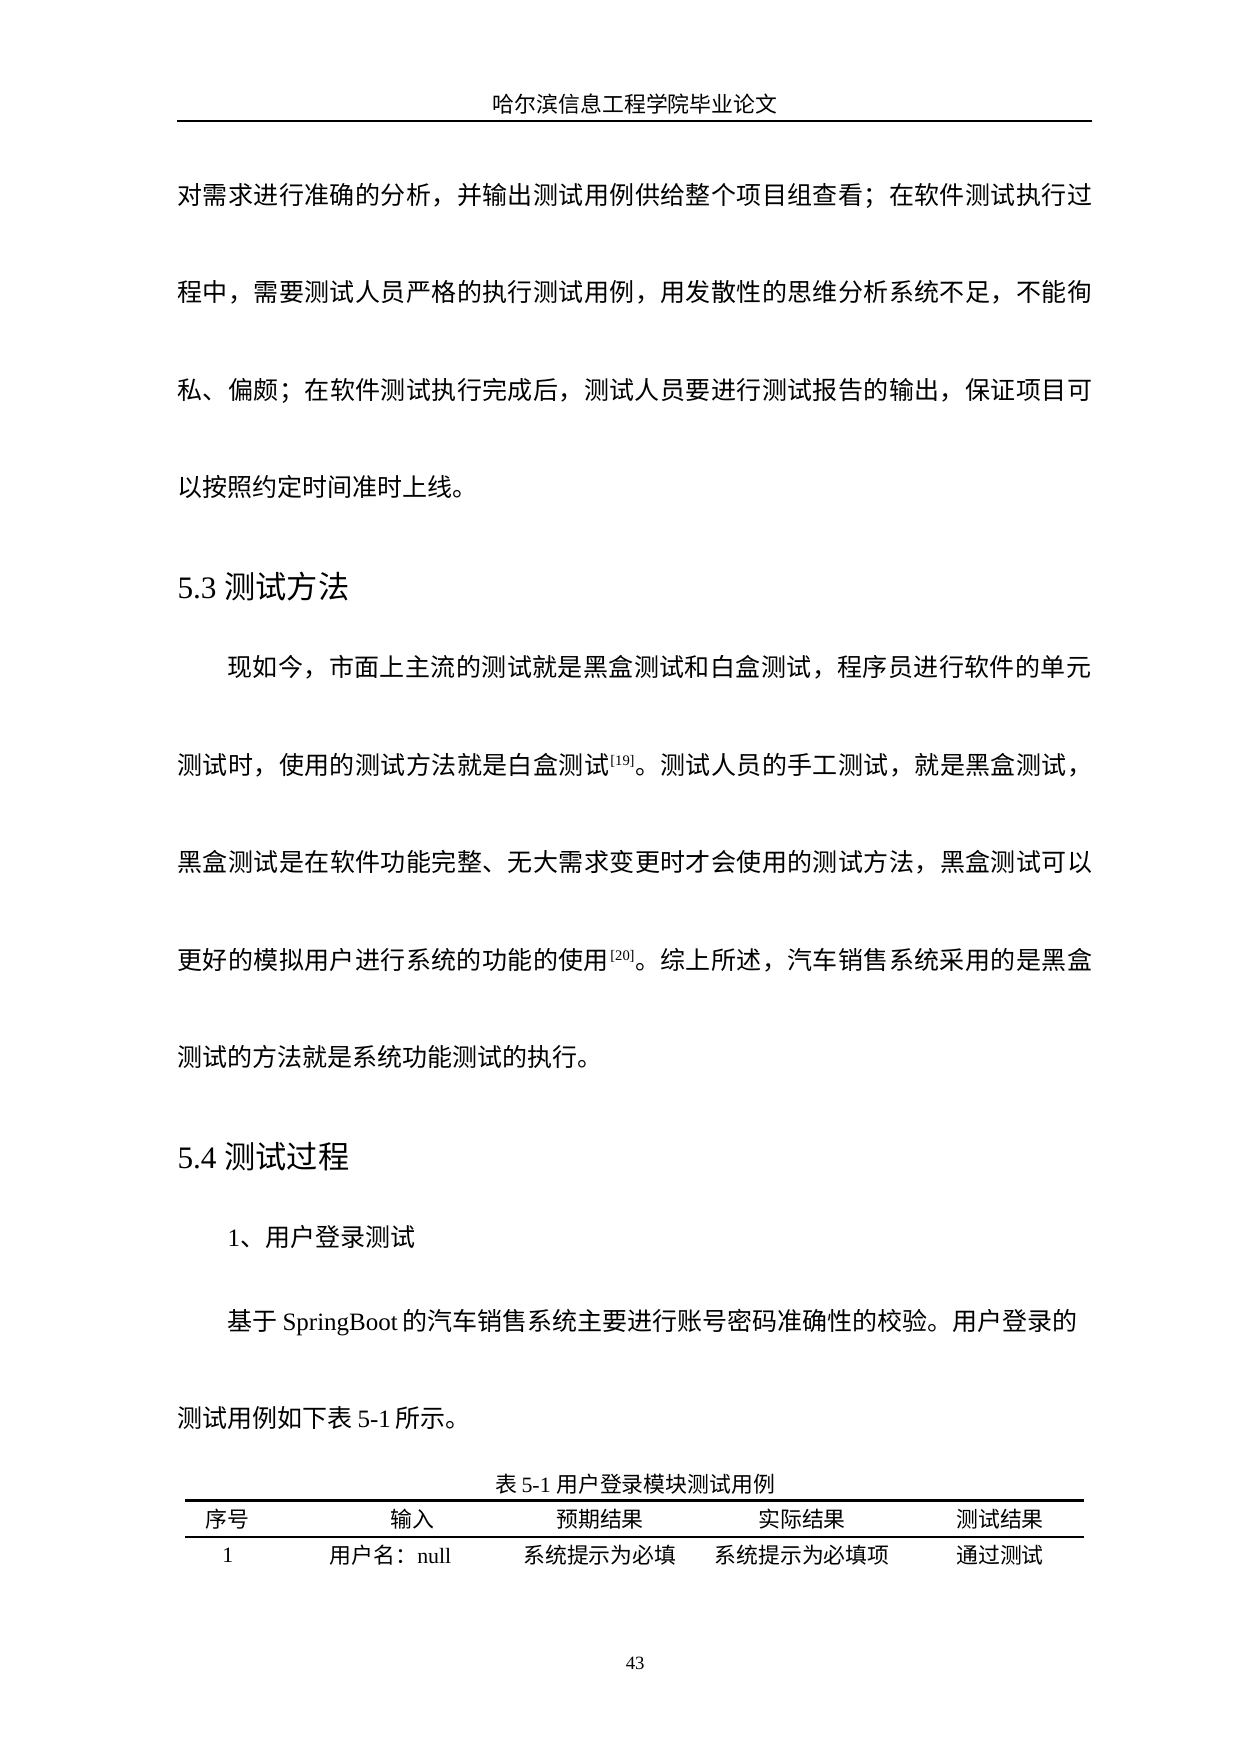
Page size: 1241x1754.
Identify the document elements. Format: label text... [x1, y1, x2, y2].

text 表5-1 用户登录模块测试用例 [177, 1467, 1092, 1499]
text 5.4 测试过程 [177, 1122, 1092, 1187]
table_header 测试结果 [915, 1502, 1084, 1536]
table_cell 1 [185, 1538, 269, 1573]
text 现如今，市面上主流的测试就是黑盒测试和白盒测试，程序员进行软件的单元测试时，使用的测试方法就是白盒测试[19]。测试人员的手工测试，就是黑盒测试，黑盒测试是在软件功能完整、无大需求变更时才会使用的测试方法，黑盒测试可以更好的模拟用户进行系统的功能的使用[20]。综上所述，汽车销售系统采用的是黑盒测试的方法就是系统功能测试的执行。 [177, 634, 1092, 1089]
table_header 预期结果 [511, 1502, 688, 1536]
text 5.3 测试方法 [177, 553, 1092, 618]
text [177, 162, 1092, 519]
table_header 输入 [270, 1502, 511, 1536]
text 1、用户登录测试 [177, 1203, 1092, 1268]
table_cell 系统提示为必填项 [689, 1538, 915, 1573]
table_cell 通过测试 [915, 1538, 1084, 1573]
text 基于SpringBoot的汽车销售系统主要进行账号密码准确性的校验。用户登录的测试用例如下表5-1所示。 [177, 1287, 1092, 1449]
table_cell 用户名：null 密码：null [270, 1538, 511, 1573]
table_cell 系统提示为必填项 [511, 1538, 688, 1573]
table_header 序号 [185, 1502, 269, 1536]
table_header 实际结果 [689, 1502, 915, 1536]
